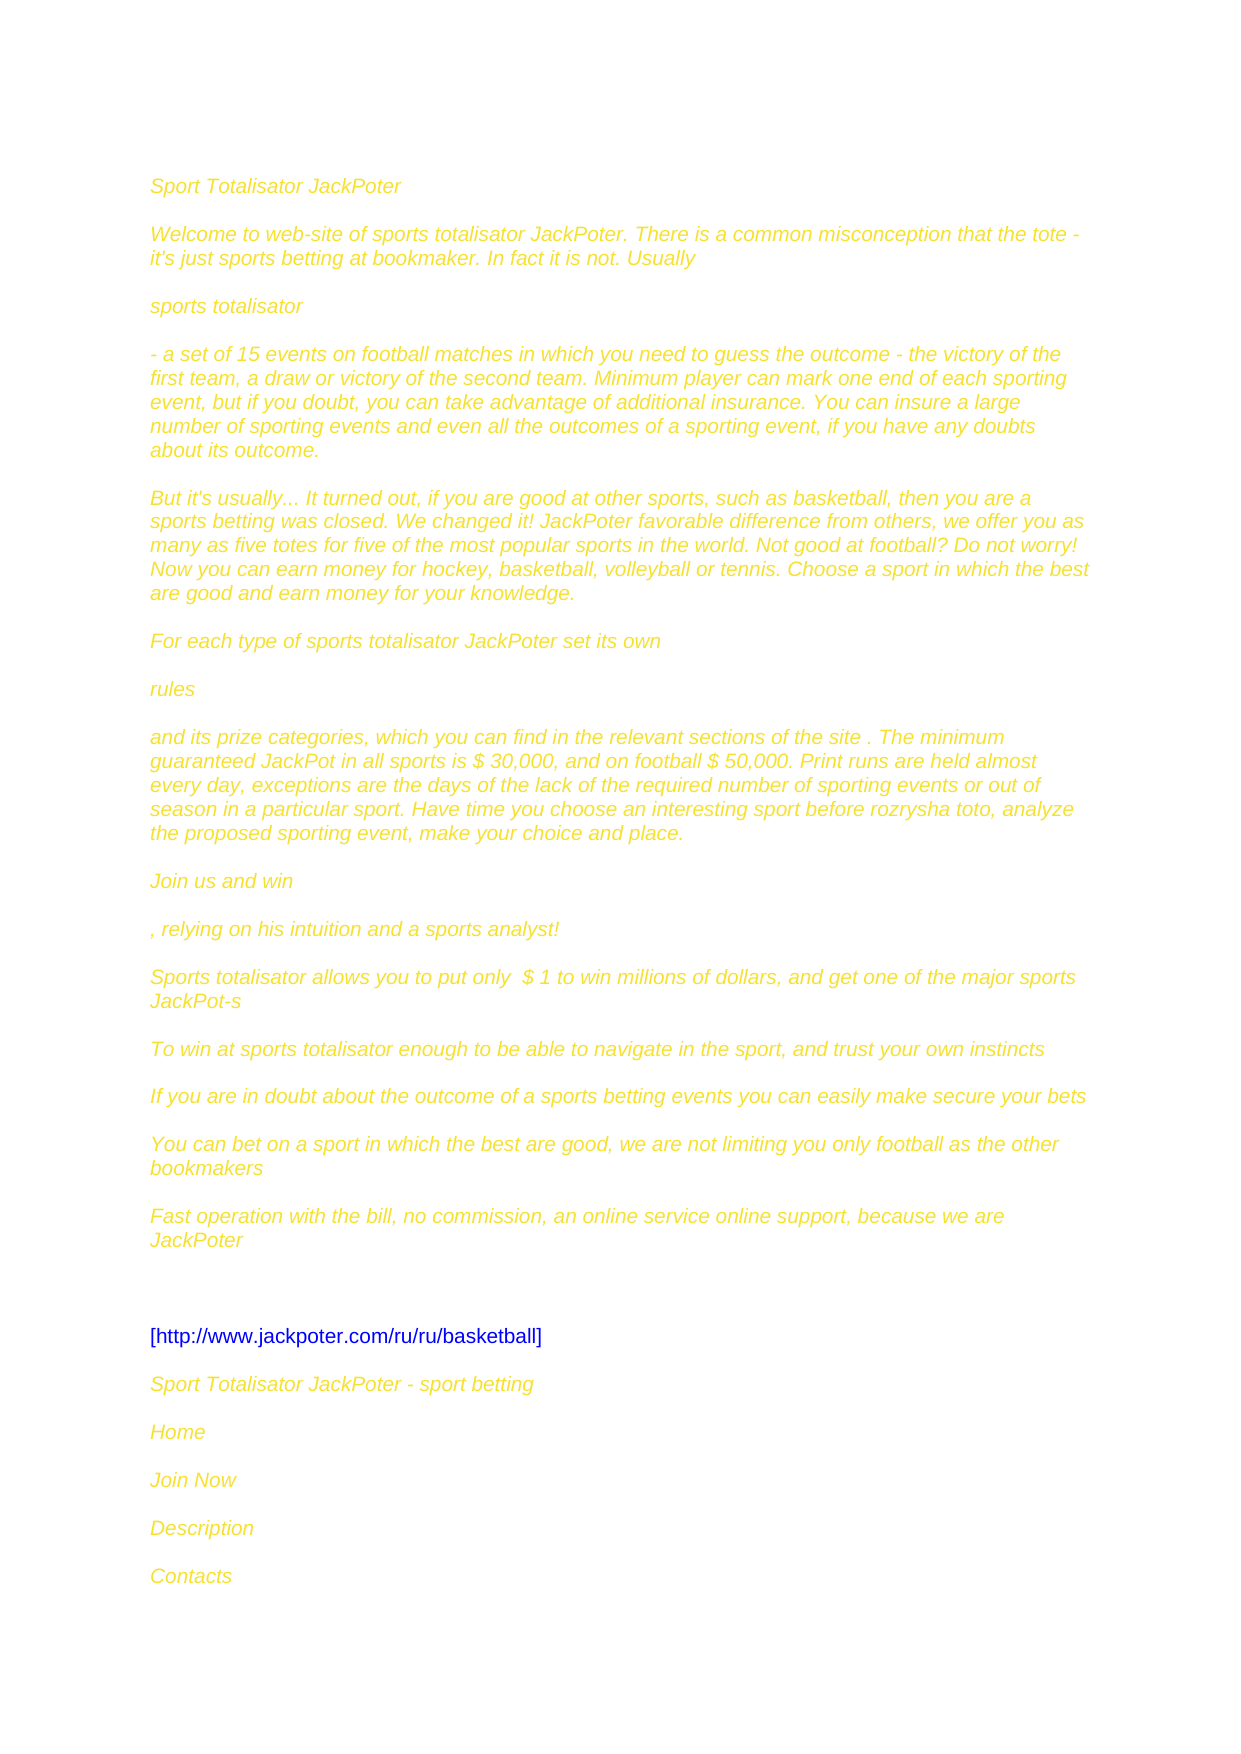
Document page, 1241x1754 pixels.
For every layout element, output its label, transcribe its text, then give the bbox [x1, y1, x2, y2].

text rules [150, 677, 1090, 701]
text Description [150, 1516, 1090, 1539]
text You can bet on a sport in which the best are good, we are not limiting you only football as the other bookmakers [150, 1132, 1090, 1180]
text [http://www.jackpoter.com/ru/ru/basketball] [150, 1324, 1090, 1348]
text To win at sports totalisator enough to be able to navigate in the sport, and trust your own instincts [150, 1036, 1090, 1060]
text Home [150, 1420, 1090, 1444]
text If you are in doubt about the outcome of a sports betting events you can easily make secure your bets [150, 1084, 1090, 1108]
text Join Now [150, 1468, 1090, 1492]
text But it's usually... It turned out, if you are good at other sports, such as basketball, then you are a sports betting was closed. We changed it! JackPoter favorable difference from others, we offer you as many as five totes for five of the most popular sports in the world. Not good at football? Do not worry! Now you can earn money for hockey, basketball, volleyball or tennis. Choose a sport in which the best are good and earn money for your knowledge. [150, 485, 1090, 605]
text - a set of 15 events on football matches in which you need to guess the outcome - the victory of the first team, a draw or victory of the second team. Minimum player can mark one end of each sporting event, but if you doubt, you can take advantage of additional insurance. You can insure a large number of sporting events and even all the outcomes of a sporting event, if you have any doubts about its outcome. [150, 342, 1090, 461]
text Contacts [150, 1563, 1090, 1587]
text Join us and win [150, 869, 1090, 893]
text Sports totalisator allows you to put only $ 1 to win millions of dollars, and get one of the major sports JackPot-s [150, 964, 1090, 1012]
text Welcome to web-site of sports totalisator JackPoter. There is a common misconception that the tote - it's just sports betting at bookmaker. In fact it is not. Usually [150, 222, 1090, 270]
text sports totalisator [150, 294, 1090, 318]
text Fast operation with the bill, no commission, an online service online support, because we are JackPoter [150, 1204, 1090, 1252]
text For each type of sports totalisator JackPoter set its own [150, 629, 1090, 653]
text Sport Totalisator JackPoter [150, 174, 1090, 198]
text , relying on his intuition and a sports analyst! [150, 917, 1090, 941]
text Sport Totalisator JackPoter - sport betting [150, 1372, 1090, 1396]
text and its prize categories, which you can find in the relevant sections of the site . The minimum guaranteed JackPot in all sports is $ 30,000, and on football $ 50,000. Print runs are held almost every day, exceptions are the days of the lack of the required number of sporting events or out of season in a particular sport. Have time you choose an interesting sport before rozrysha toto, analyze the proposed sporting event, make your choice and place. [150, 725, 1090, 845]
